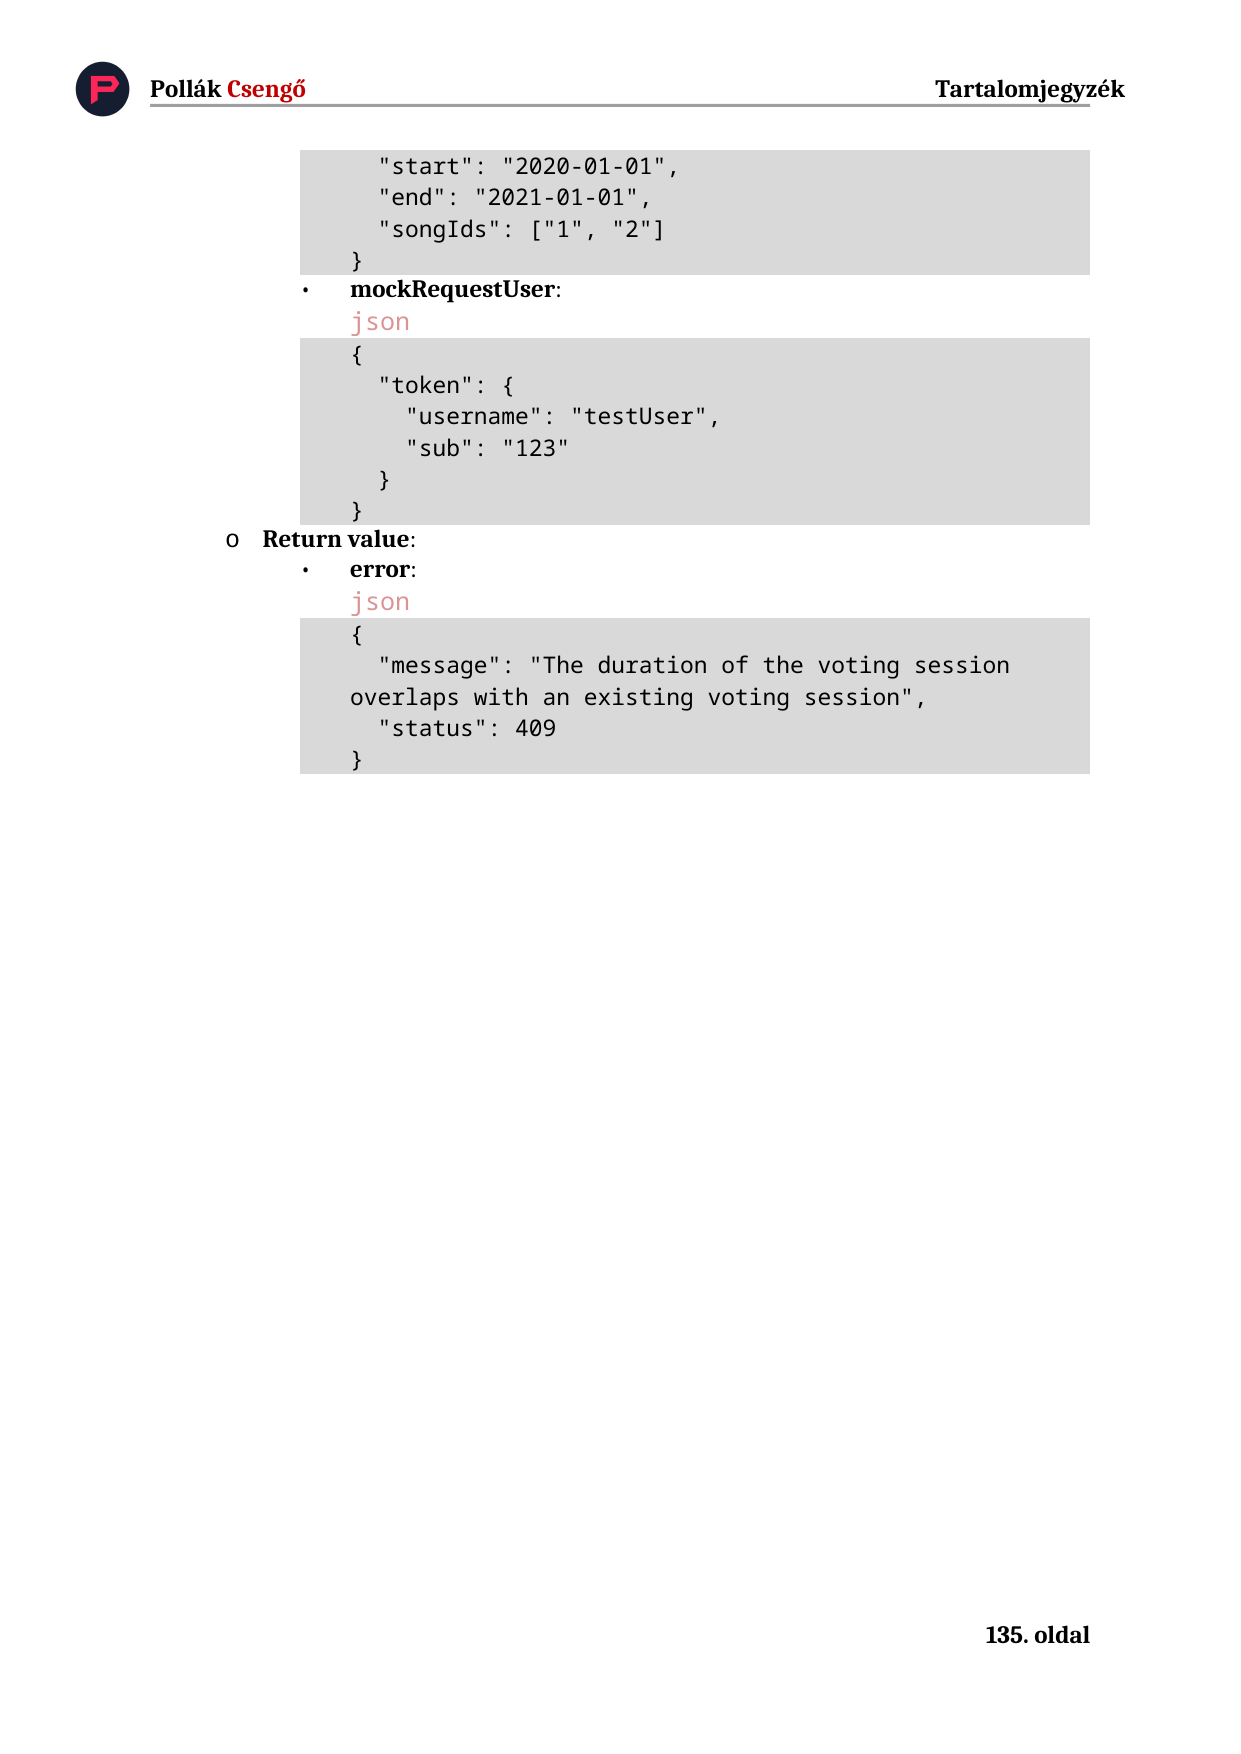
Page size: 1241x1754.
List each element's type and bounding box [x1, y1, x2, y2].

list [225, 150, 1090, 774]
picture [71, 57, 132, 118]
